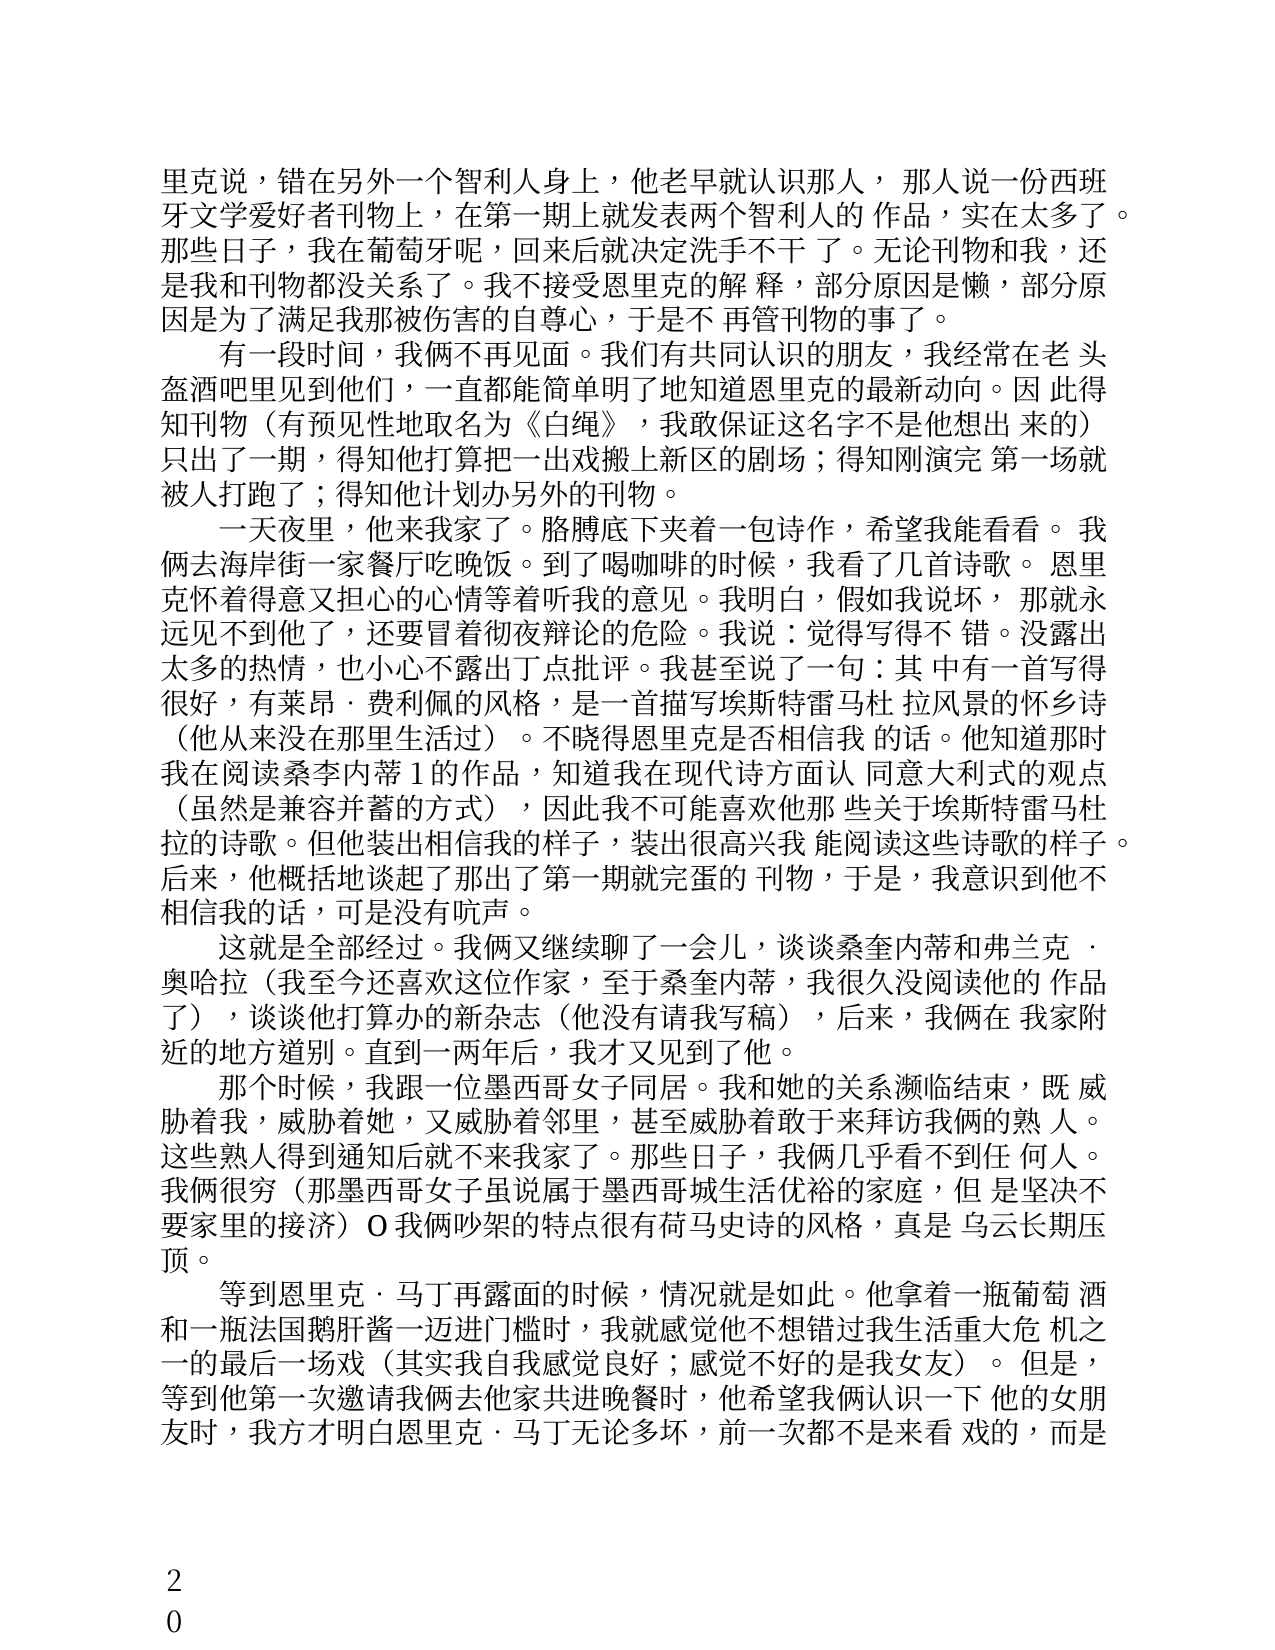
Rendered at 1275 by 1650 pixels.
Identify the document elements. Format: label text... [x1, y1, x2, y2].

text 那个时候，我跟一位墨西哥女子同居。我和她的关系濒临结束，既 威胁着我，威胁着她，又威胁着邻里，甚至威胁着敢于来拜访我俩的熟 人。这些熟人得到通知后就不来我家了。那些日子，我俩几乎看不到任 何人。我俩很穷（那墨西哥女子虽说属于墨西哥城生活优裕的家庭，但 是坚决不要家里的接济）O我俩吵架的特点很有荷马史诗的风格，真是 乌云长期压顶。 [160, 1071, 1109, 1278]
text 一天夜里，他来我家了。胳膊底下夹着一包诗作，希望我能看看。 我俩去海岸街一家餐厅吃晚饭。到了喝咖啡的时候，我看了几首诗歌。 恩里克怀着得意又担心的心情等着听我的意见。我明白，假如我说坏， 那就永远见不到他了，还要冒着彻夜辩论的危险。我说：觉得写得不 错。没露出太多的热情，也小心不露出丁点批评。我甚至说了一句：其 中有一首写得很好，有莱昂•费利佩的风格，是一首描写埃斯特雷马杜 拉风景的怀乡诗（他从来没在那里生活过）。不晓得恩里克是否相信我 的话。他知道那时我在阅读桑李内蒂1的作品，知道我在现代诗方面认 同意大利式的观点（虽然是兼容并蓄的方式），因此我不可能喜欢他那 些关于埃斯特雷马杜拉的诗歌。但他装出相信我的样子，装出很高兴我 能阅读这些诗歌的样子。后来，他概括地谈起了那出了第一期就完蛋的 刊物，于是，我意识到他不相信我的话，可是没有吭声。 [160, 512, 1109, 931]
text 有一段时间，我俩不再见面。我们有共同认识的朋友，我经常在老 头盔酒吧里见到他们，一直都能简单明了地知道恩里克的最新动向。因 此得知刊物（有预见性地取名为《白绳》，我敢保证这名字不是他想出 来的）只出了一期，得知他打算把一出戏搬上新区的剧场；得知刚演完 第一场就被人打跑了；得知他计划办另外的刊物。 [160, 338, 1109, 512]
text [160, 1278, 1109, 1451]
text 这就是全部经过。我俩又继续聊了一会儿，谈谈桑奎内蒂和弗兰克 •奥哈拉（我至今还喜欢这位作家，至于桑奎内蒂，我很久没阅读他的 作品了），谈谈他打算办的新杂志（他没有请我写稿），后来，我俩在 我家附近的地方道别。直到一两年后，我才又见到了他。 [160, 931, 1109, 1071]
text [160, 164, 1109, 338]
